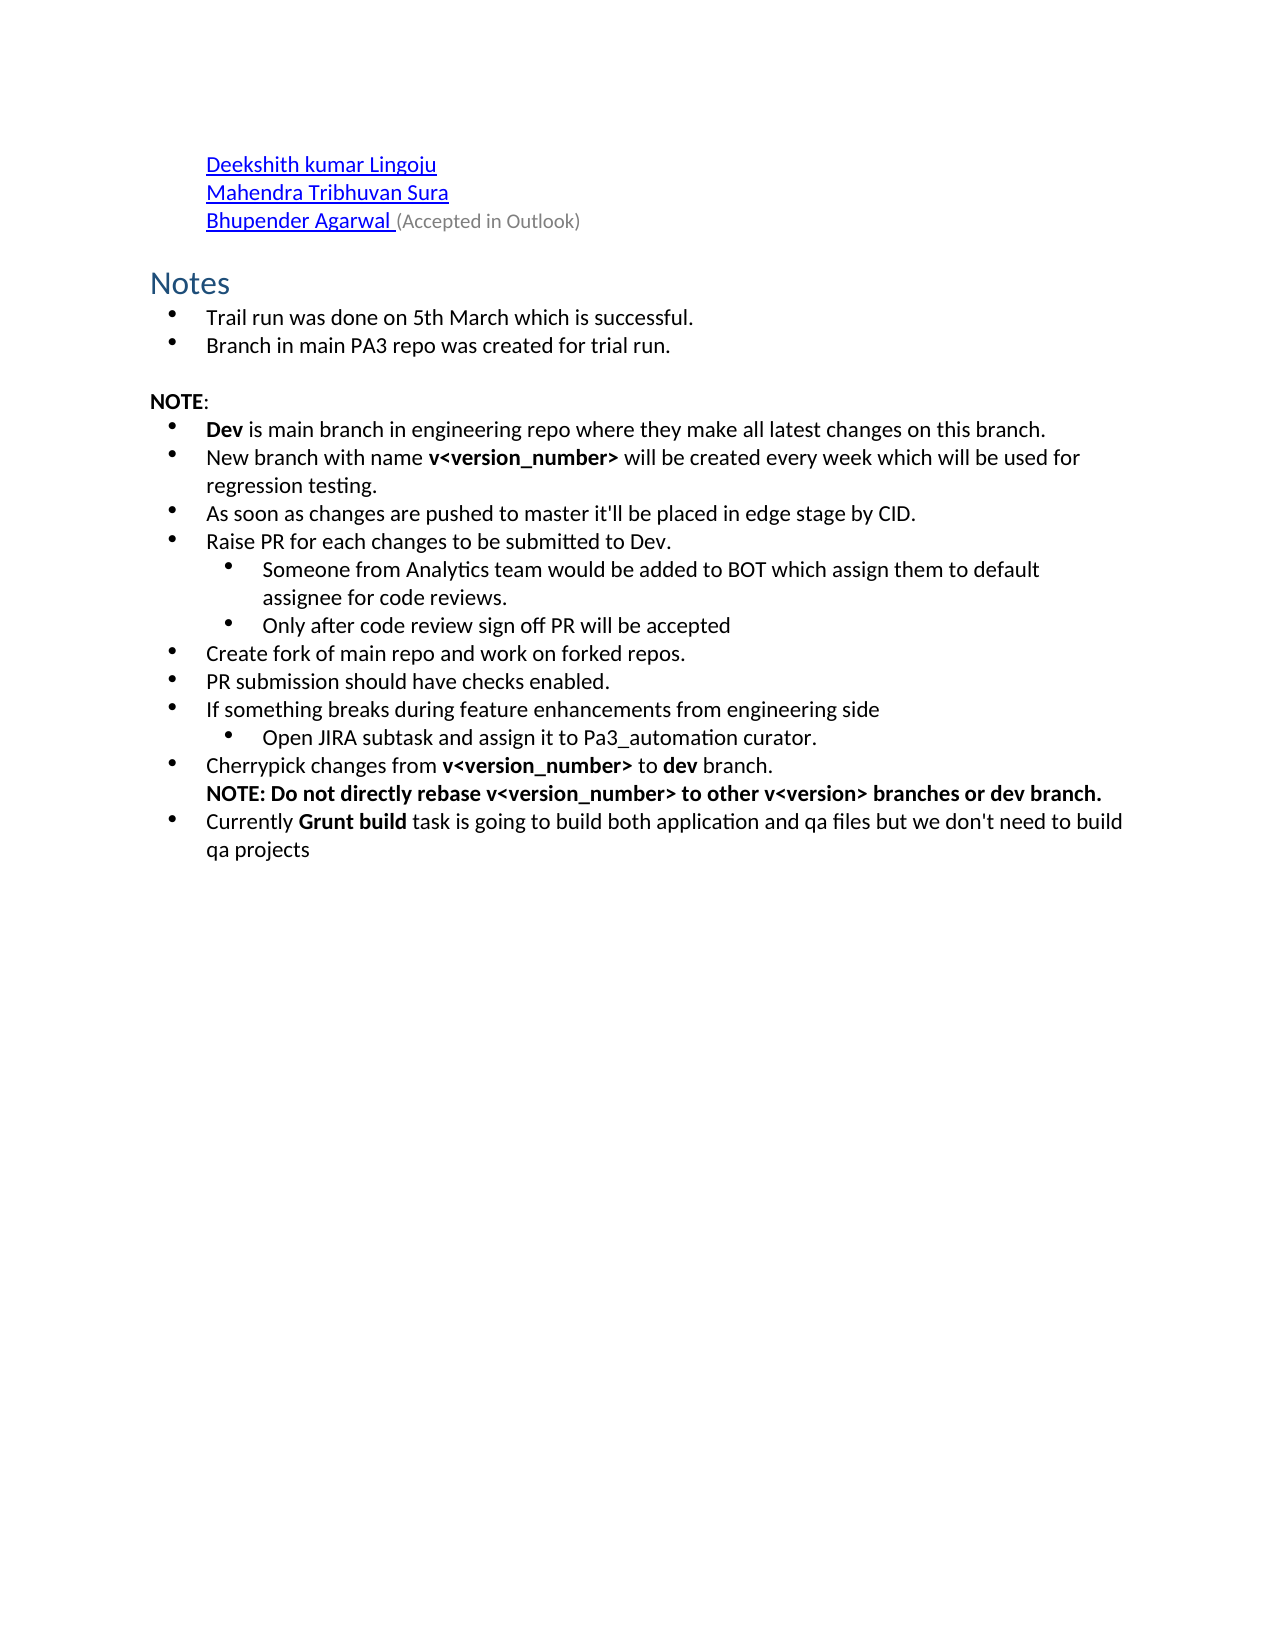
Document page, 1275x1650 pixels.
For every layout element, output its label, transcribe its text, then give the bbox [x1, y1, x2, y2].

list Dev is main branch in engineering repo where they make all latest changes on this branch. [169, 415, 1125, 443]
list Currently Grunt build task is going to build both application and qa files but we don't need to build qa projects [169, 807, 1125, 863]
text NOTE: [150, 387, 1125, 415]
list Branch in main PA3 repo was created for trial run. [169, 331, 1125, 359]
list Cherrypick changes from v<version_number> to dev branch. [169, 751, 1125, 779]
list As soon as changes are pushed to master it'll be placed in edge stage by CID. [169, 499, 1125, 527]
list New branch with name v<version_number> will be created every week which will be used for regression testing. [169, 443, 1125, 499]
list Only after code review sign off PR will be accepted [225, 611, 1125, 639]
text Notes [150, 262, 1125, 303]
text Bhupender Agarwal (Accepted in Outlook) [206, 206, 1125, 234]
text Deekshith kumar Lingoju [206, 150, 1125, 178]
text NOTE: Do not directly rebase v<version_number> to other v<version> branches or dev branch. [206, 779, 1125, 807]
list PR submission should have checks enabled. [169, 667, 1125, 695]
list Create fork of main repo and work on forked repos. [169, 639, 1125, 667]
list Someone from Analytics team would be added to BOT which assign them to default assignee for code reviews. [225, 555, 1125, 611]
list If something breaks during feature enhancements from engineering side [169, 695, 1125, 723]
text Mahendra Tribhuvan Sura [206, 178, 1125, 206]
list Raise PR for each changes to be submitted to Dev. [169, 527, 1125, 555]
list Open JIRA subtask and assign it to Pa3_automation curator. [225, 723, 1125, 751]
list Trail run was done on 5th March which is successful. [169, 303, 1125, 331]
